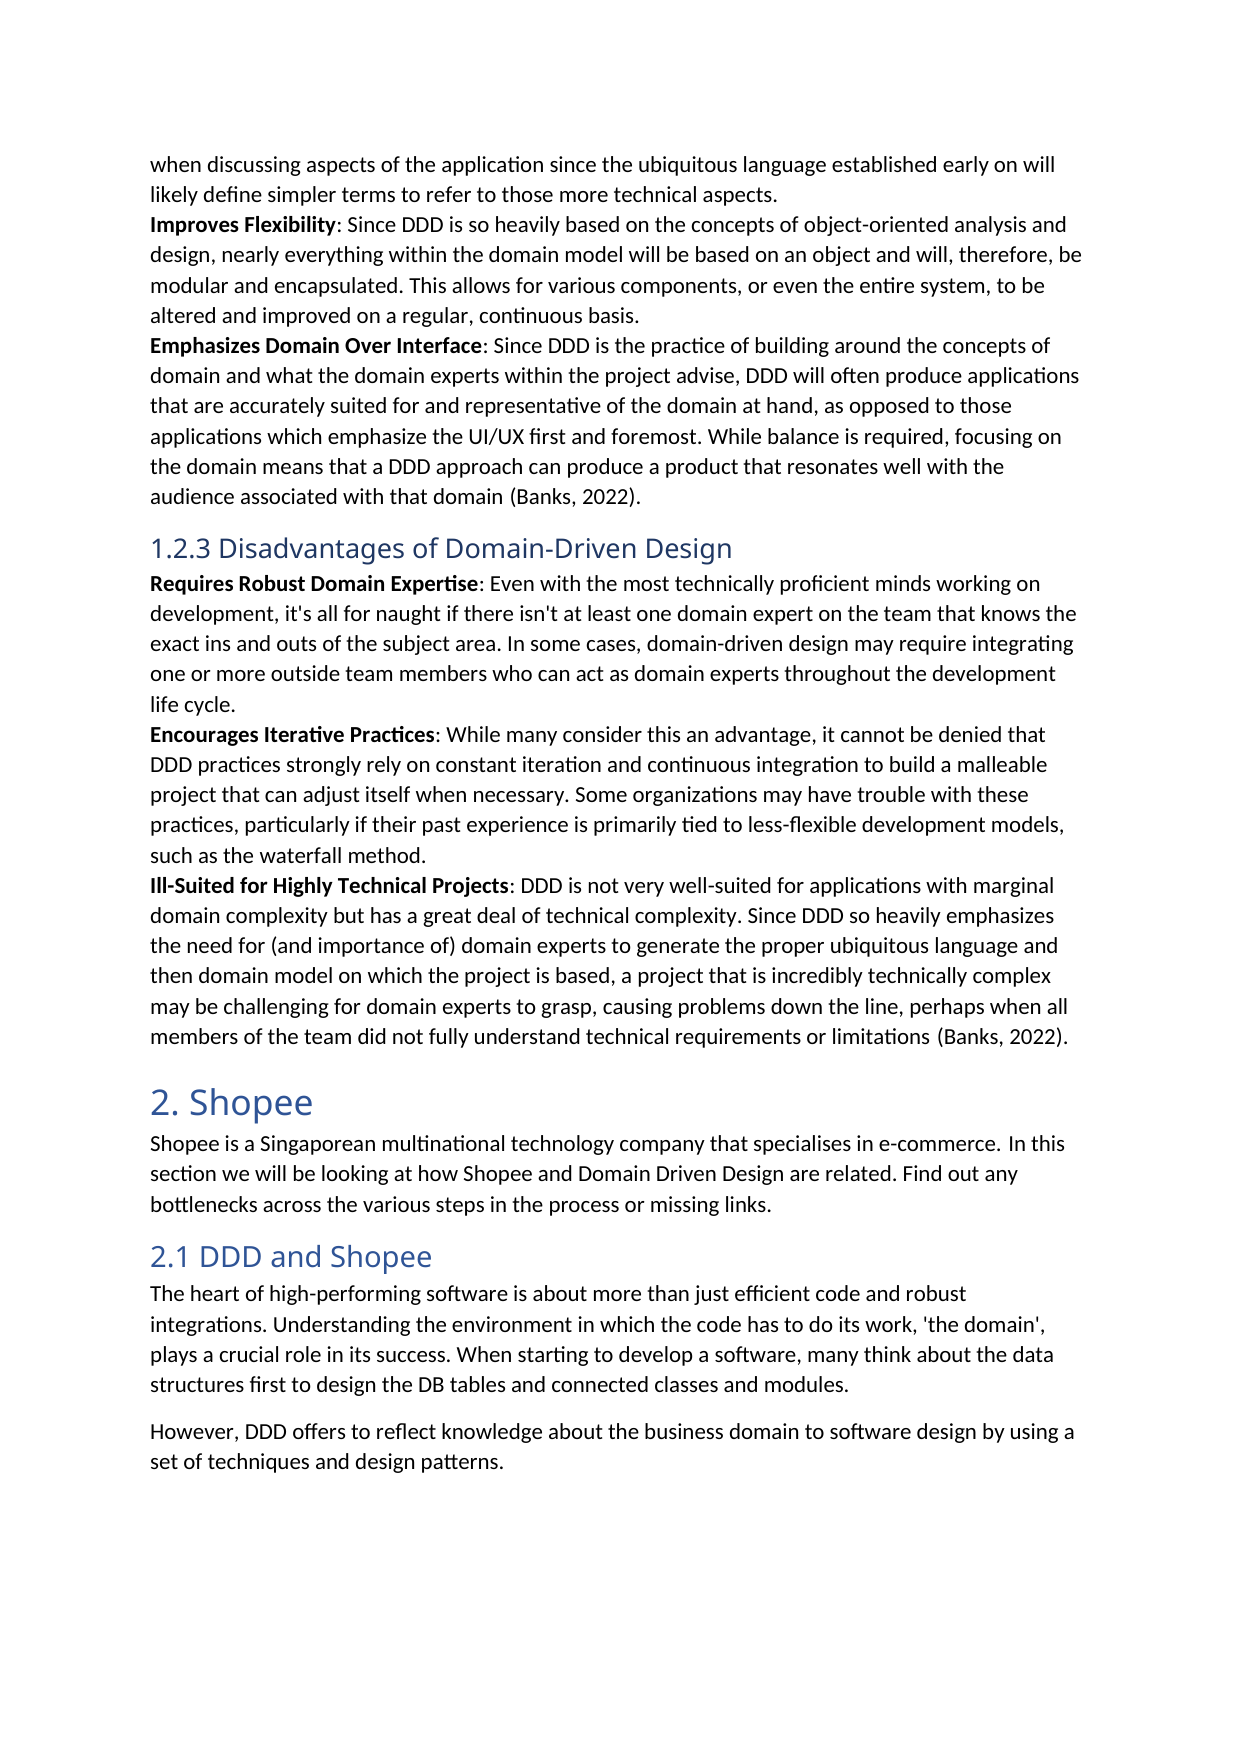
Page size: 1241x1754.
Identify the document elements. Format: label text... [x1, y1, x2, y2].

text Shopee is a Singaporean multinational technology company that specialises in e-commerce. In this section we will be looking at how Shopee and Domain Driven Design are related. Find out any bottlenecks across the various steps in the process or missing links. [150, 1129, 1090, 1218]
subtitle 2. Shopee [150, 1077, 1090, 1126]
subtitle 1.2.3 Disadvantages of Domain-Driven Design [150, 529, 1090, 566]
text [150, 150, 1090, 510]
subtitle 2.1 DDD and Shopee [150, 1237, 1090, 1276]
text However, DDD offers to reflect knowledge about the business domain to software design by using a set of techniques and design patterns. [150, 1417, 1090, 1475]
text Requires Robust Domain Expertise: Even with the most technically proficient minds working on development, it's all for naught if there isn't at least one domain expert on the team that knows the exact ins and outs of the subject area. In some cases, domain-driven design may require integrating one or more outside team members who can act as domain experts throughout the development life cycle. Encourages Iterative Practices: While many consider this an advantage, it cannot be denied that DDD practices strongly rely on constant iteration and continuous integration to build a malleable project that can adjust itself when necessary. Some organizations may have trouble with these practices, particularly if their past experience is primarily tied to less-flexible development models, such as the waterfall method. Ill-Suited for Highly Technical Projects: DDD is not very well-suited for applications with marginal domain complexity but has a great deal of technical complexity. Since DDD so heavily emphasizes the need for (and importance of) domain experts to generate the proper ubiquitous language and then domain model on which the project is based, a project that is incredibly technically complex may be challenging for domain experts to grasp, causing problems down the line, perhaps when all members of the team did not fully understand technical requirements or limitations . [150, 569, 1090, 1050]
text The heart of high-performing software is about more than just efficient code and robust integrations. Understanding the environment in which the code has to do its work, 'the domain', plays a crucial role in its success. When starting to develop a software, many think about the data structures first to design the DB tables and connected classes and modules. [150, 1279, 1090, 1398]
